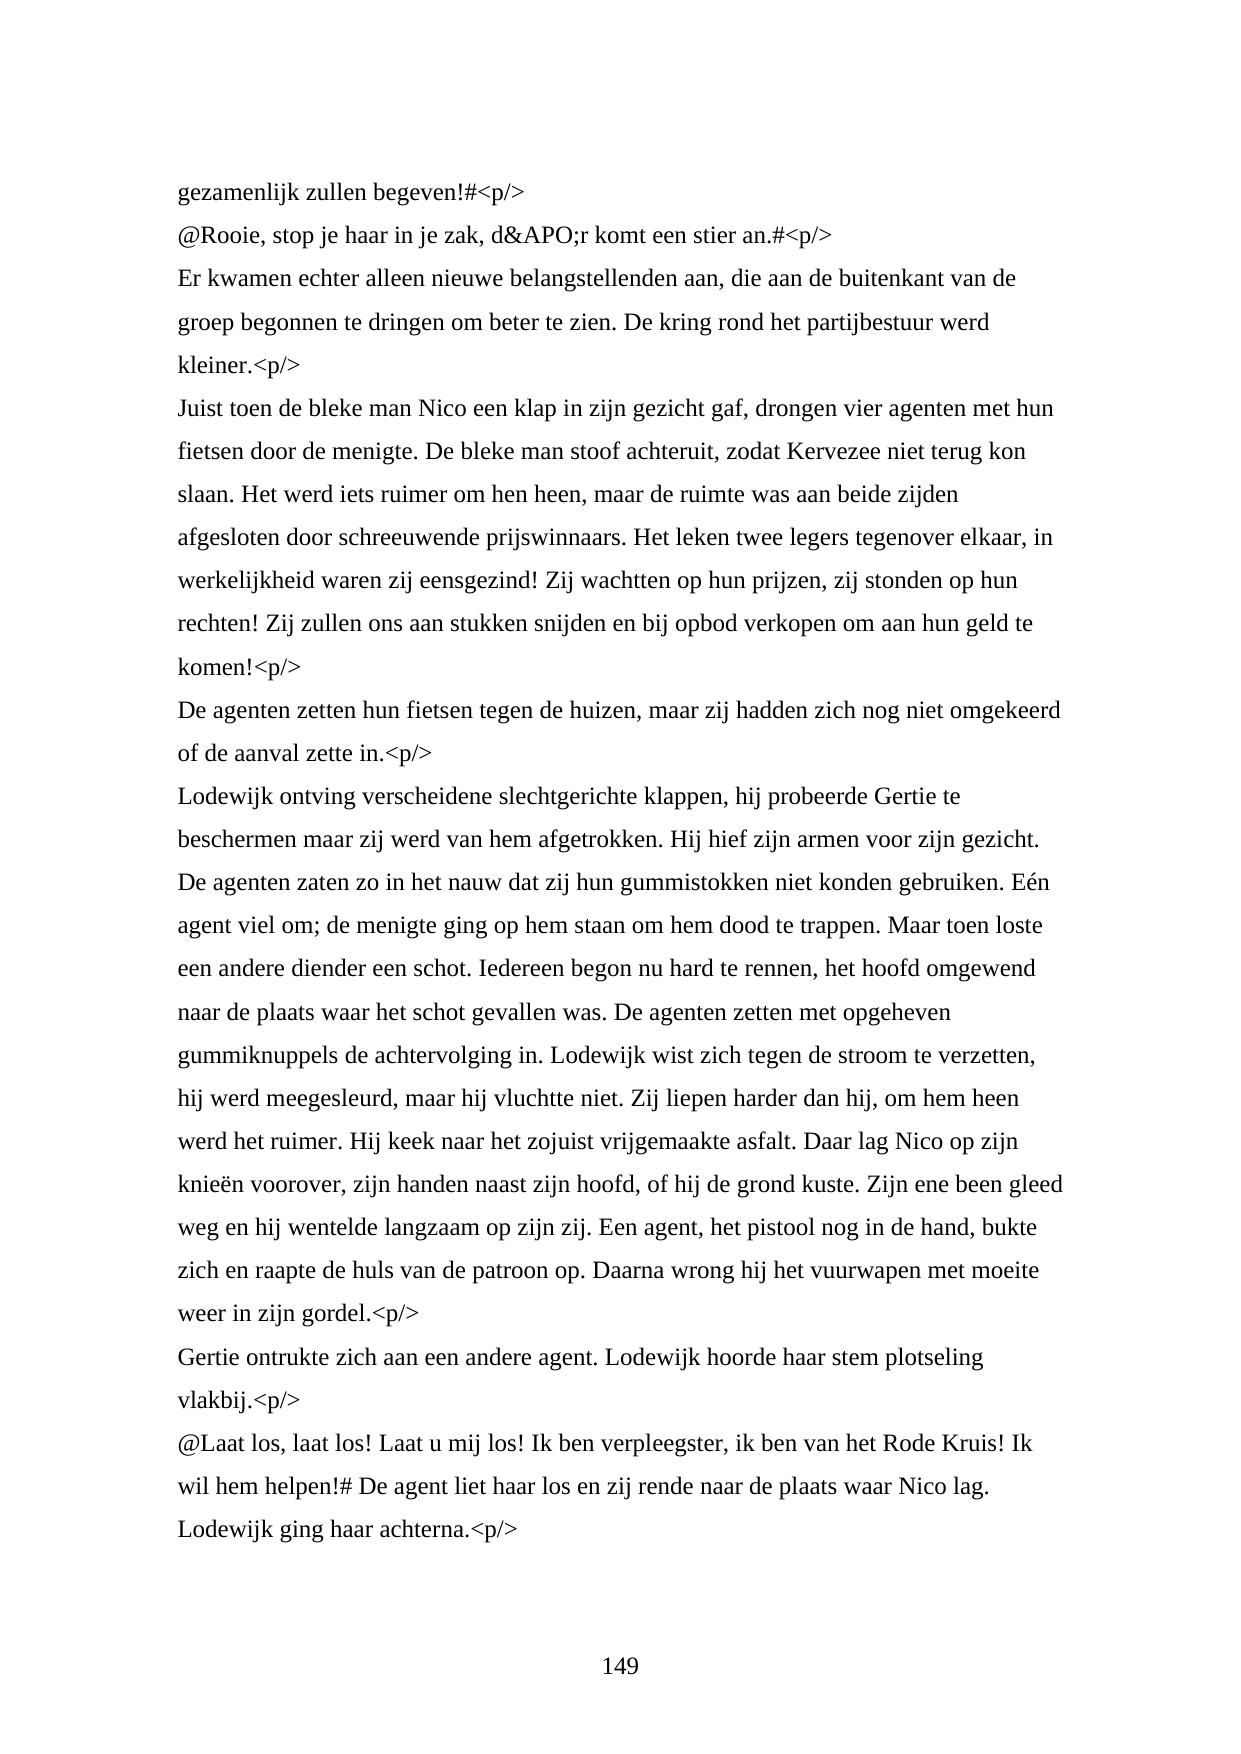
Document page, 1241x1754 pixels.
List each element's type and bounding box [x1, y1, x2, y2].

text [177, 177, 1063, 1543]
